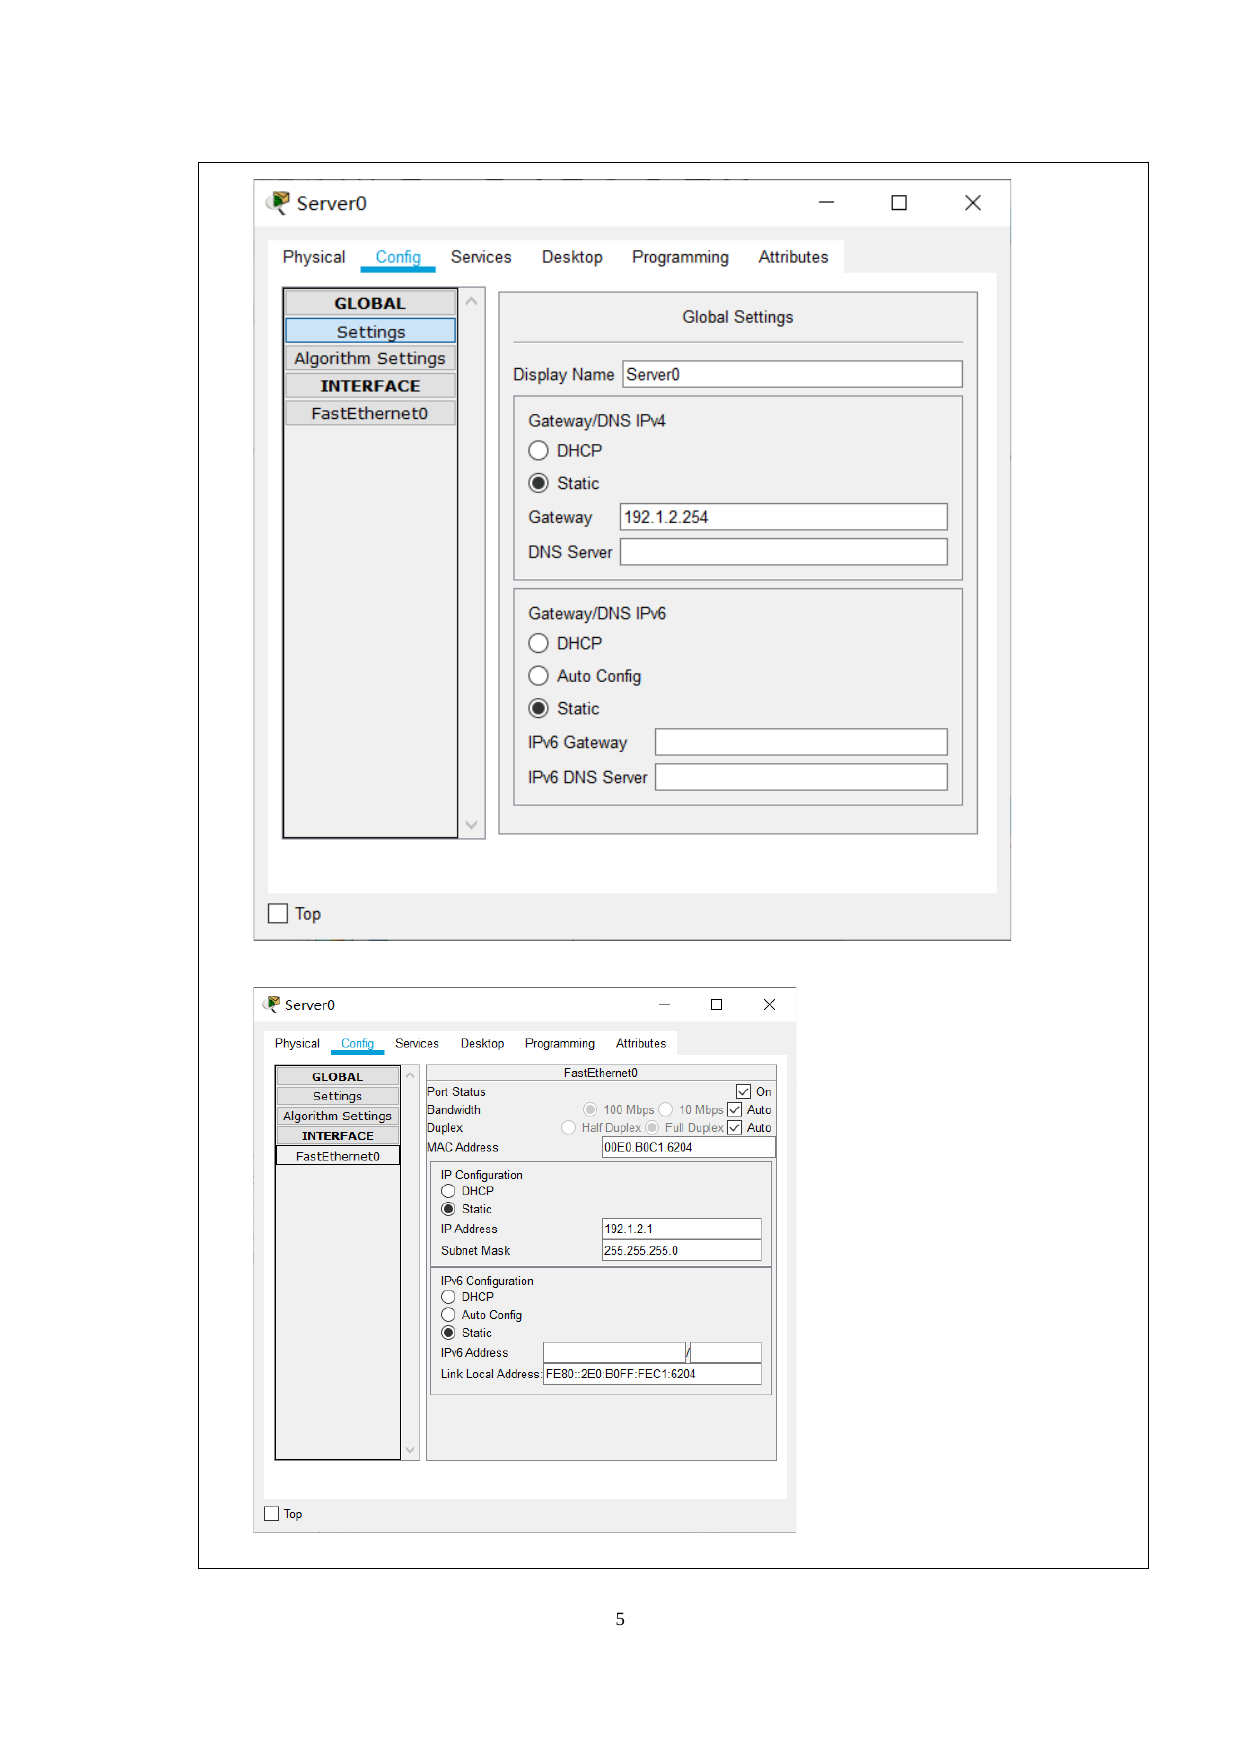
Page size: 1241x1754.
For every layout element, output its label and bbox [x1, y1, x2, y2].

picture [253, 179, 1012, 941]
picture [253, 987, 797, 1533]
table_cell [199, 163, 1148, 1568]
